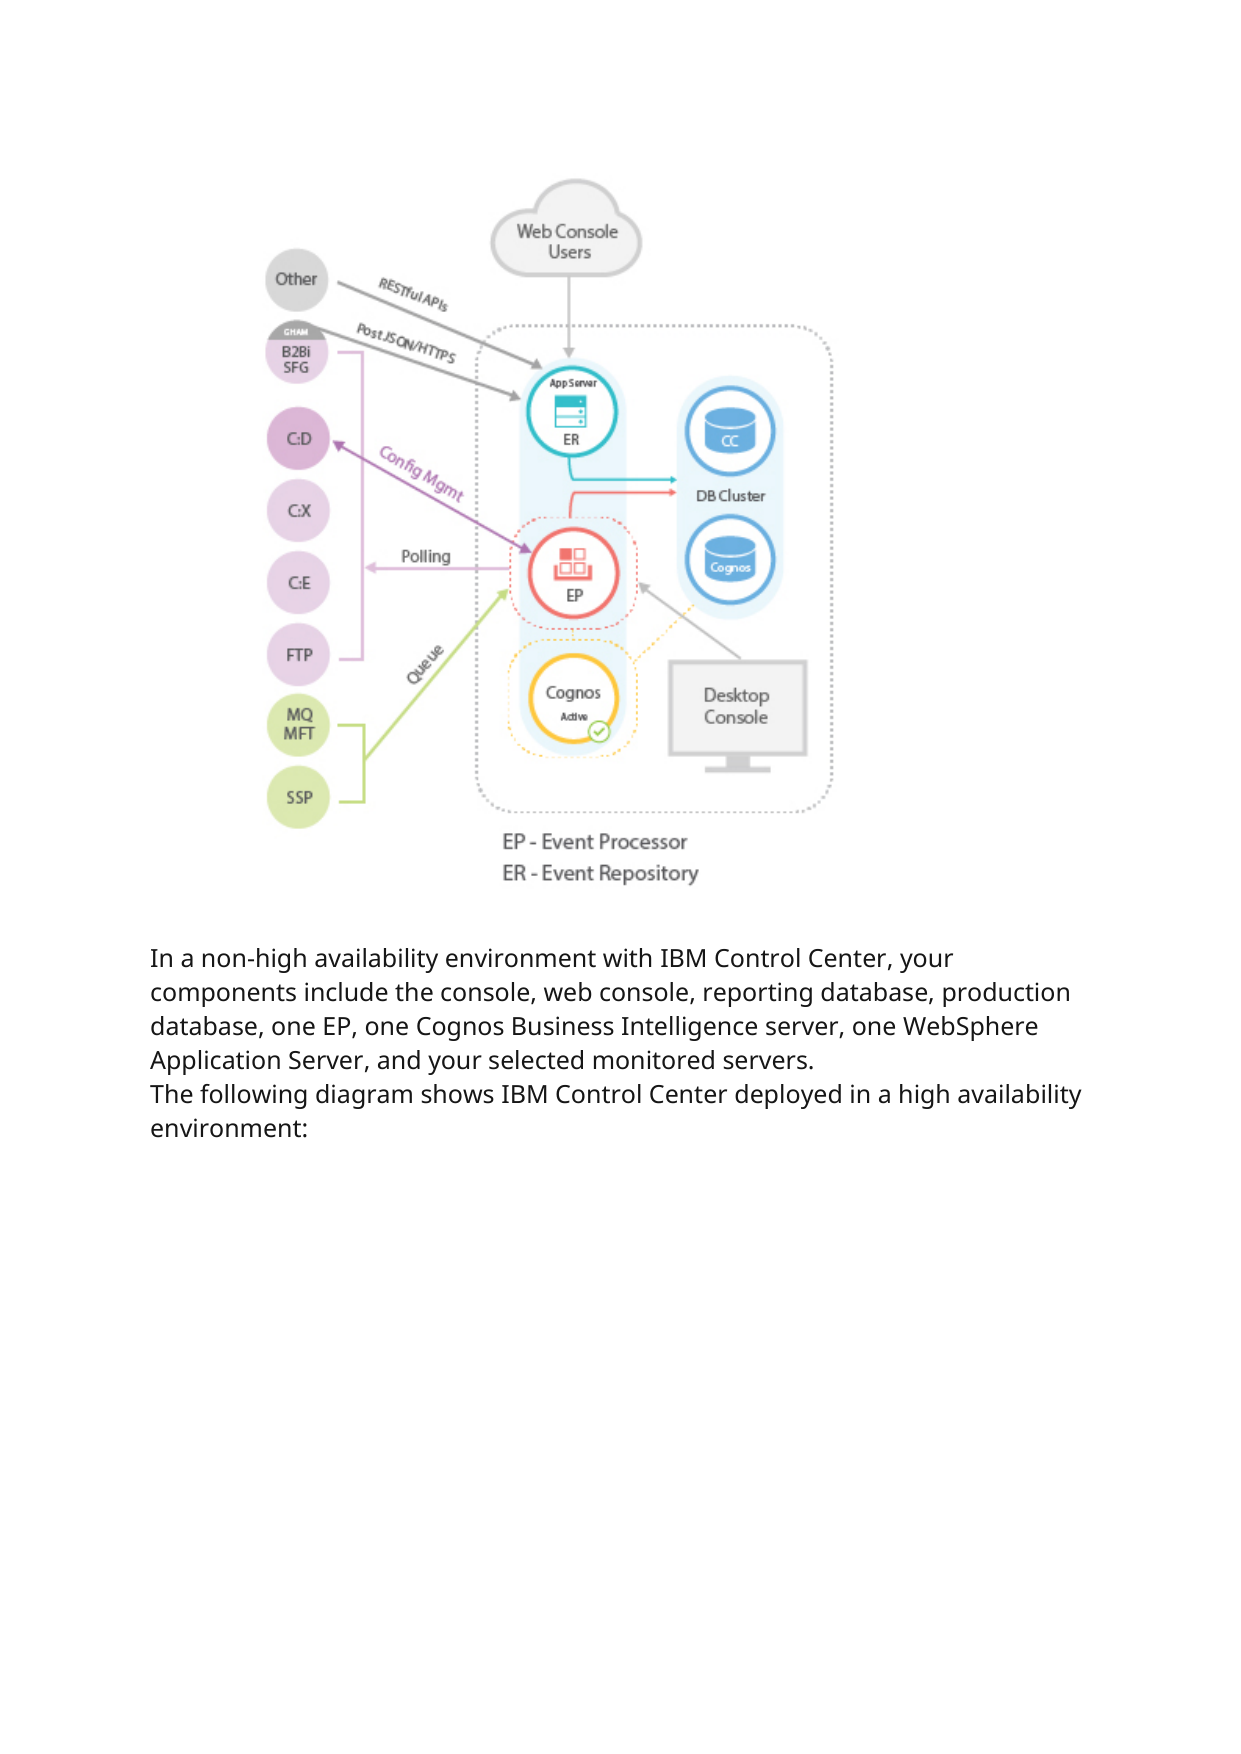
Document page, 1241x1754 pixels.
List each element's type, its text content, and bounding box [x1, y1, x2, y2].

text In a non-high availability environment with IBM Control Center, your components include the console, web console, reporting database, production database, one EP, one Cognos Business Intelligence server, one WebSphere Application Server, and your selected monitored servers. [150, 940, 1090, 1077]
text The following diagram shows IBM Control Center deployed in a high availability environment: [150, 1077, 1090, 1145]
picture [150, 150, 968, 912]
